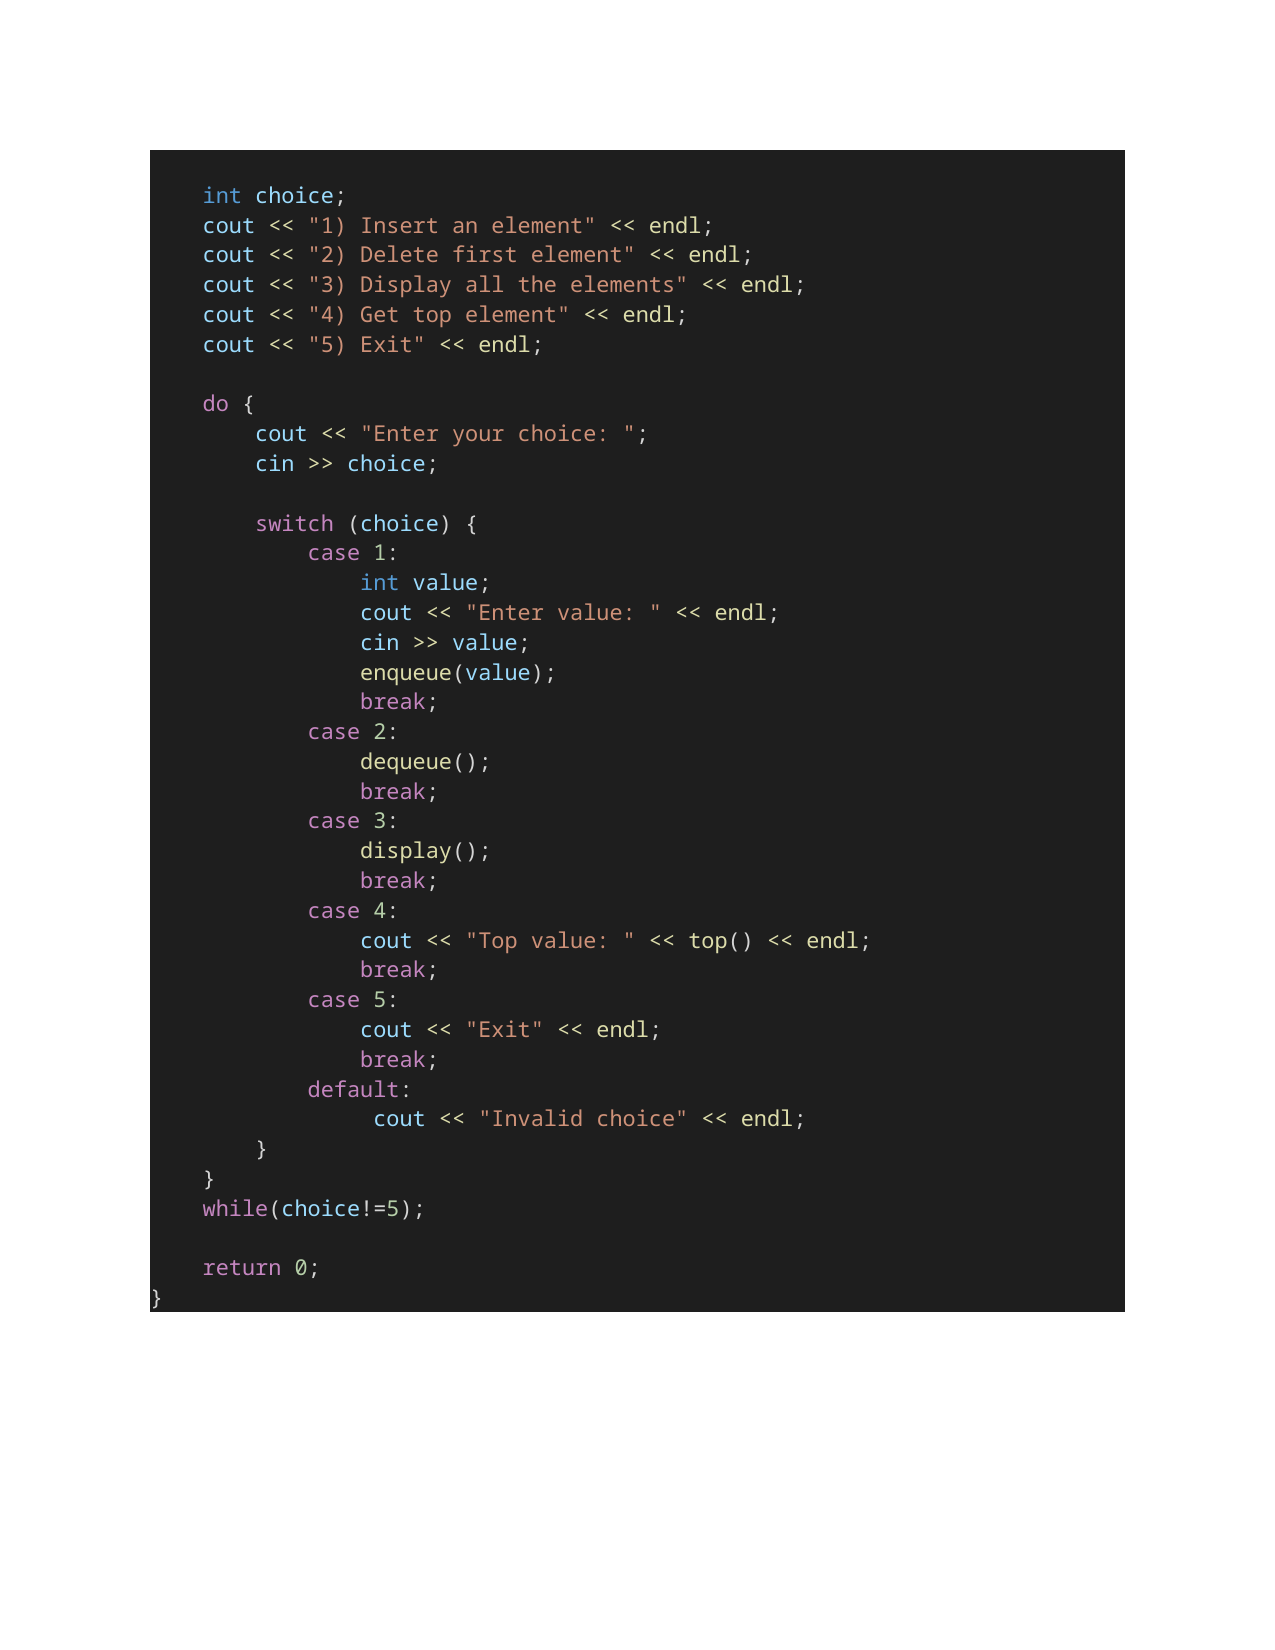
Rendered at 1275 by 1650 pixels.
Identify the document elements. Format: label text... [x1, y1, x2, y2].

text } [150, 1282, 1125, 1312]
text cout << "3) Display all the elements" << endl; [150, 269, 1125, 299]
text cout << "2) Delete first element" << endl; [150, 239, 1125, 269]
text cout << "5) Exit" << endl; [150, 329, 1125, 358]
text cout << "Top value: " << top() << endl; [150, 924, 1125, 954]
text break; [150, 1044, 1125, 1073]
text cout << "Enter your choice: "; [150, 418, 1125, 448]
text break; [150, 865, 1125, 895]
text while(choice!=5); [150, 1193, 1125, 1222]
text case 3: [150, 805, 1125, 835]
text cout << "Exit" << endl; [150, 1014, 1125, 1044]
text case 1: [150, 537, 1125, 567]
text cin >> value; [150, 627, 1125, 656]
text case 2: [150, 716, 1125, 746]
text cout << "4) Get top element" << endl; [150, 299, 1125, 329]
text case 5: [150, 984, 1125, 1014]
text enqueue(value); [150, 656, 1125, 686]
text break; [150, 686, 1125, 716]
text return 0; [150, 1252, 1125, 1282]
text cout << "1) Insert an element" << endl; [150, 209, 1125, 239]
text } [150, 1163, 1125, 1193]
text cout << "Enter value: " << endl; [150, 597, 1125, 627]
text int value; [150, 567, 1125, 597]
text dequeue(); [150, 746, 1125, 776]
text display(); [150, 835, 1125, 865]
text cout << "Invalid choice" << endl; [150, 1103, 1125, 1133]
text case 4: [150, 895, 1125, 924]
text int choice; [150, 180, 1125, 209]
text do { [150, 388, 1125, 418]
text break; [150, 954, 1125, 984]
text cin >> choice; [150, 448, 1125, 478]
text break; [150, 776, 1125, 805]
text switch (choice) { [150, 507, 1125, 537]
text } [150, 1133, 1125, 1163]
text default: [150, 1073, 1125, 1103]
